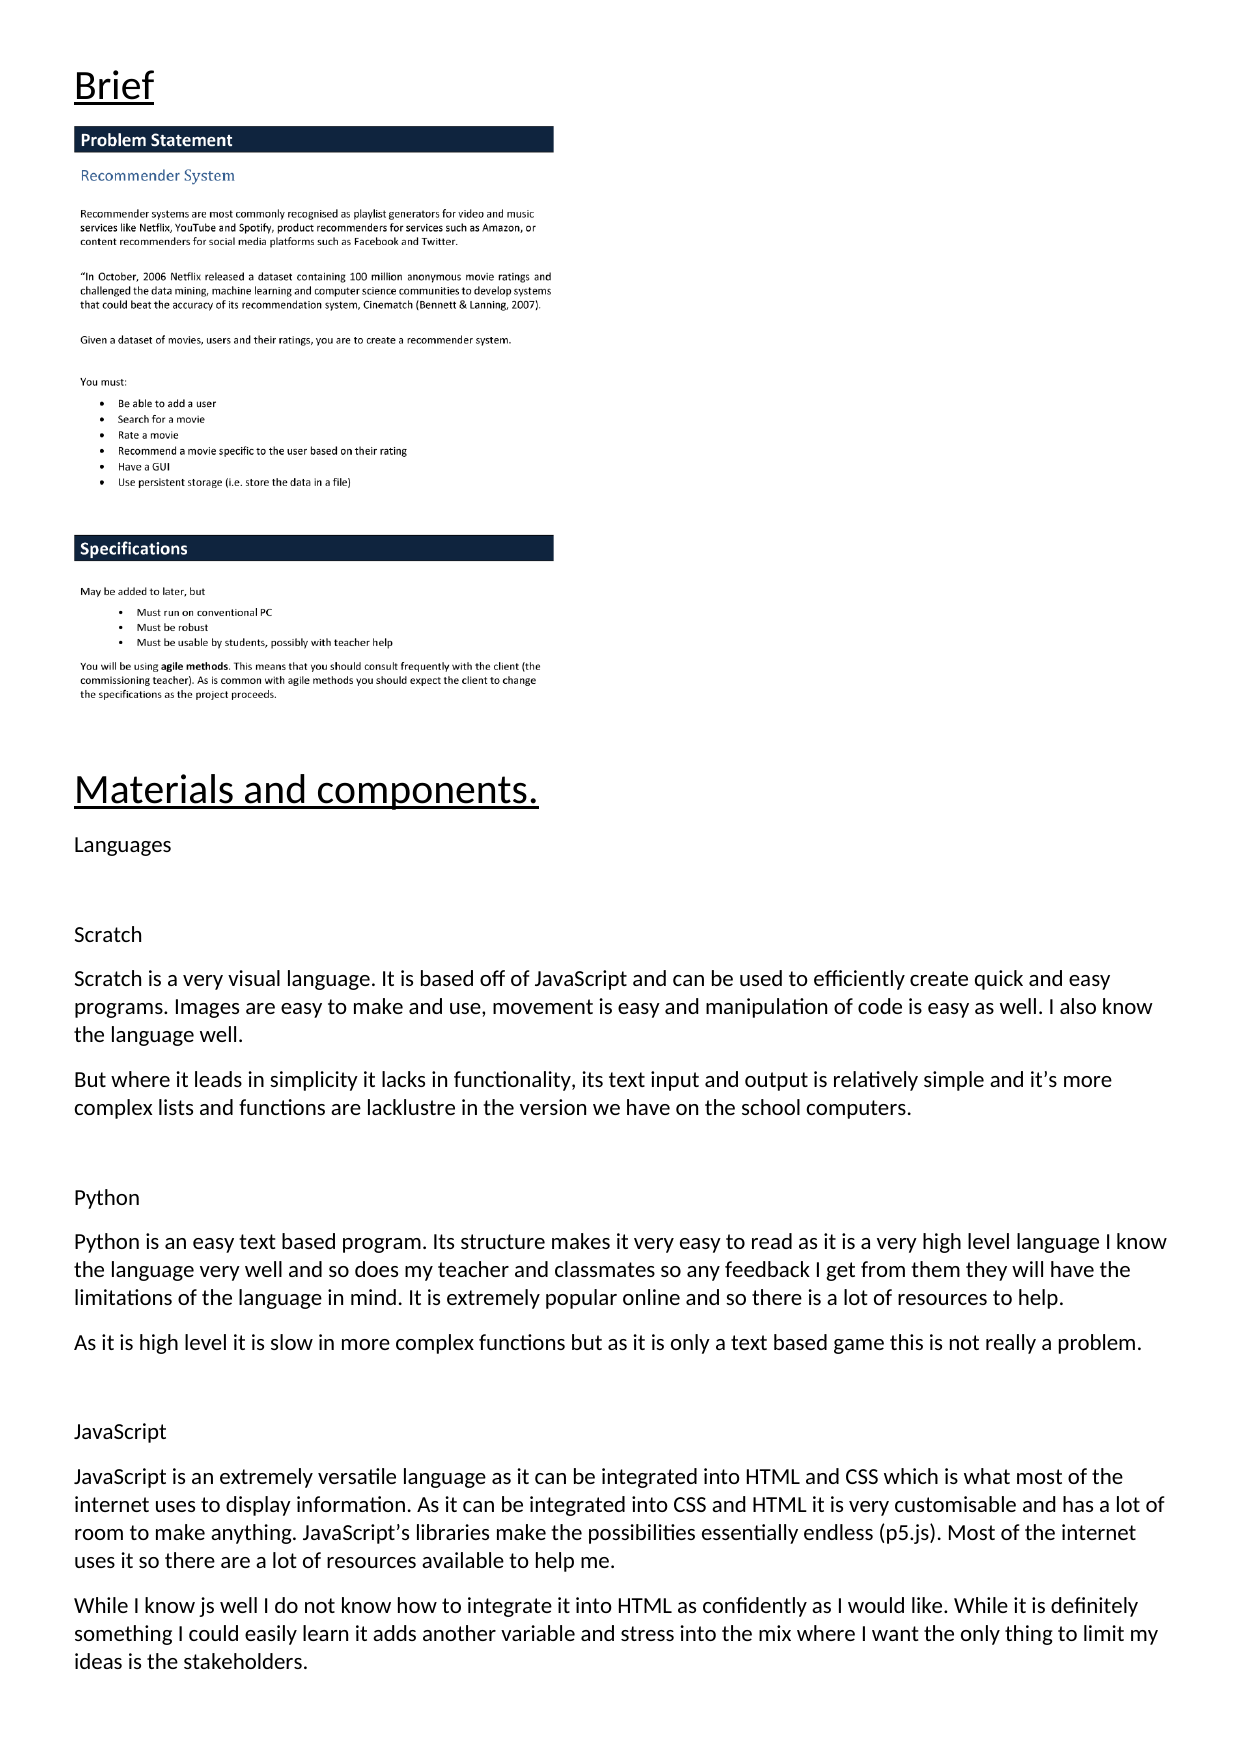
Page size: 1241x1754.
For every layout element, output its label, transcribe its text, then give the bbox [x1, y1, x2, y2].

text Languages [74, 830, 1181, 858]
picture [73, 126, 554, 702]
text Python is an easy text based program. Its structure makes it very easy to read as it is a very high level language I know the language very well and so does my teacher and classmates so any feedback I get from them they will have the limitations of the language in mind. It is extremely popular online and so there is a lot of resources to help. [74, 1227, 1181, 1311]
text Brief [74, 59, 1181, 110]
text Scratch is a very visual language. It is based off of JavaScript and can be used to efficiently create quick and easy programs. Images are easy to make and use, movement is easy and manipulation of code is easy as well. I also know the language well. [74, 964, 1181, 1048]
text JavaScript [74, 1417, 1181, 1445]
text Materials and components. [74, 763, 1181, 814]
text But where it leads in simplicity it lacks in functionality, its text input and output is relatively simple and it’s more complex lists and functions are lacklustre in the version we have on the school computers. [74, 1065, 1181, 1121]
text JavaScript is an extremely versatile language as it can be integrated into HTML and CSS which is what most of the internet uses to display information. As it can be integrated into CSS and HTML it is very customisable and has a lot of room to make anything. JavaScript’s libraries make the possibilities essentially endless (p5.js). Most of the internet uses it so there are a lot of resources available to help me. [74, 1462, 1181, 1574]
text Python [74, 1183, 1181, 1211]
text As it is high level it is slow in more complex functions but as it is only a text based game this is not really a problem. [74, 1328, 1181, 1356]
text While I know js well I do not know how to integrate it into HTML as confidently as I would like. While it is definitely something I could easily learn it adds another variable and stress into the mix where I want the only thing to limit my ideas is the stakeholders. [74, 1591, 1181, 1675]
text Scratch [74, 920, 1181, 948]
